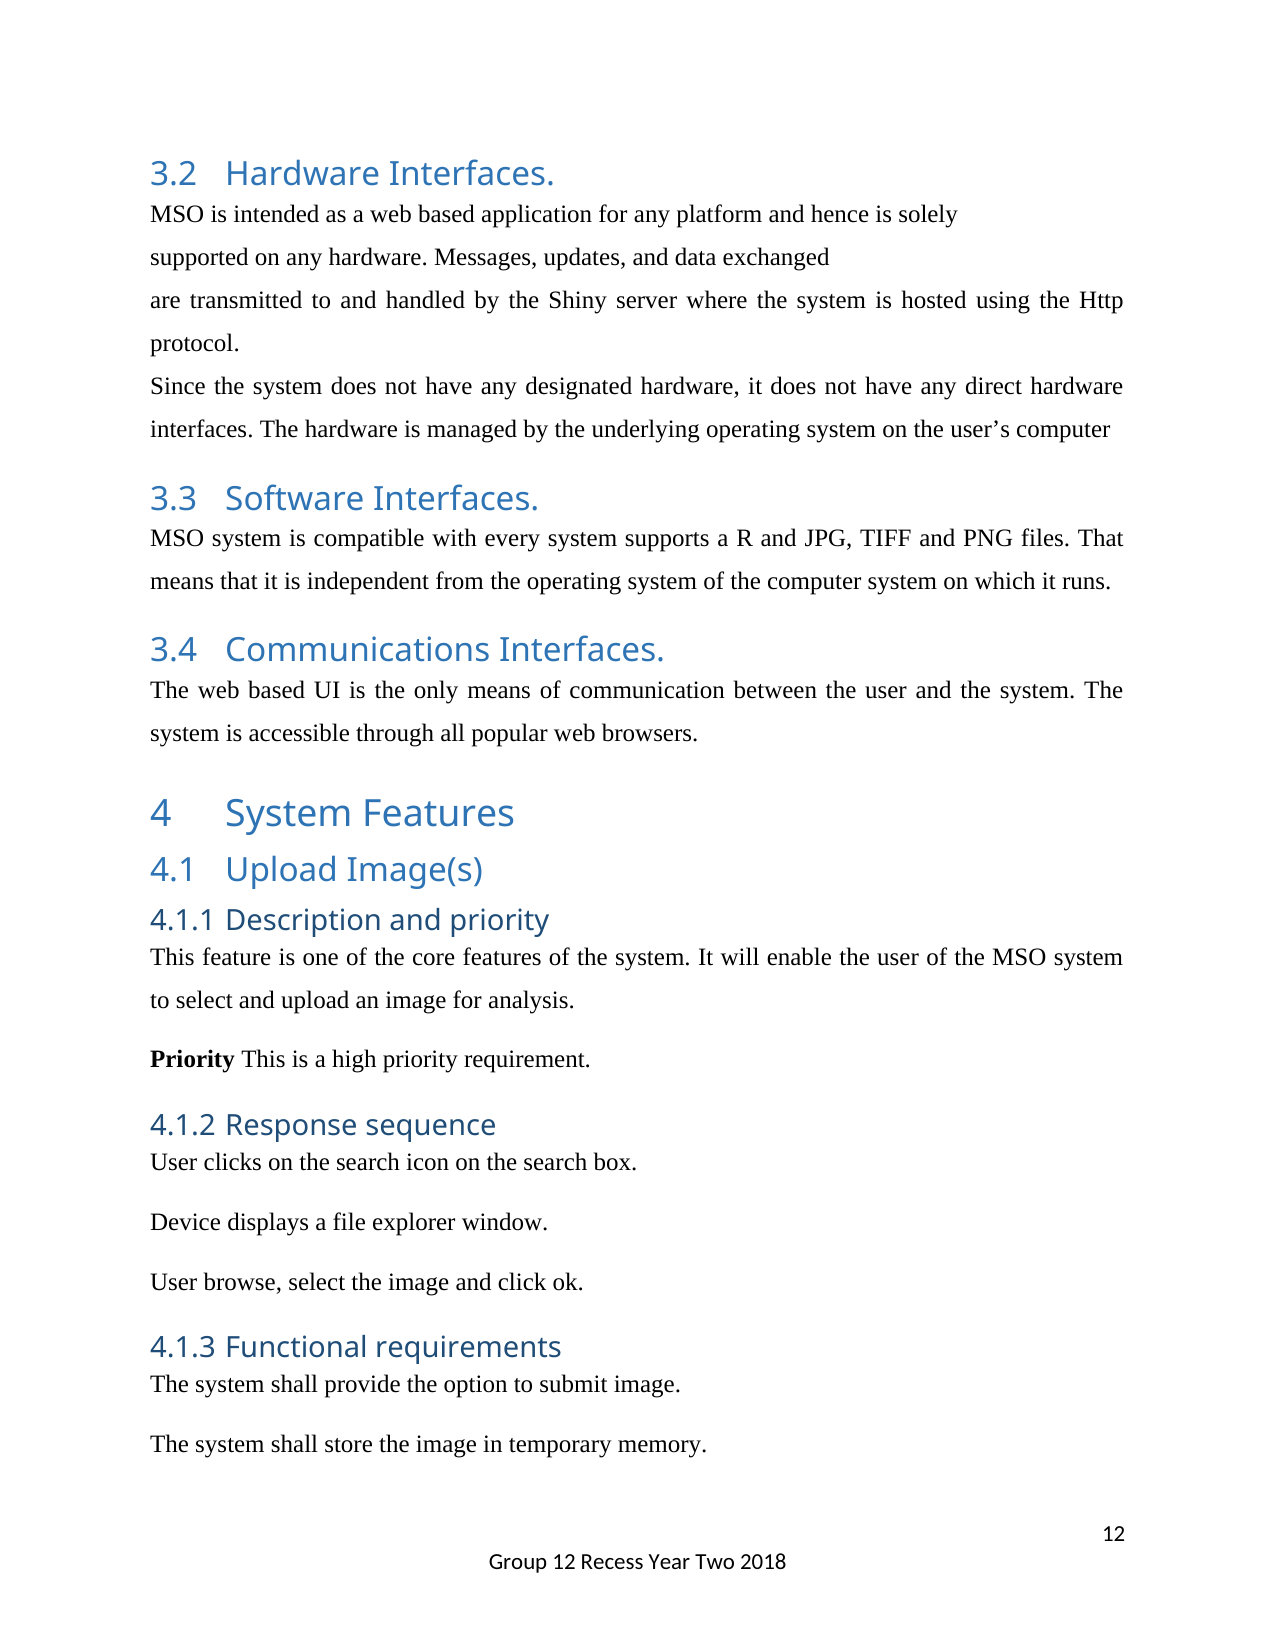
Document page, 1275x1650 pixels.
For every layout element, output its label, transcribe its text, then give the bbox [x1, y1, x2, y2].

text The system shall store the image in temporary memory. [150, 1429, 1125, 1458]
subtitle Software Interfaces. [150, 474, 1125, 520]
text Priority This is a high priority requirement. [150, 1044, 1125, 1073]
text MSO system is compatible with every system supports a R and JPG, TIFF and PNG files. That means that it is independent from the operating system of the computer system on which it runs. [150, 523, 1125, 595]
text The system shall provide the option to submit image. [150, 1369, 1125, 1398]
text User clicks on the search icon on the search box. [150, 1147, 1125, 1176]
text Since the system does not have any designated hardware, it does not have any direct hardware interfaces. The hardware is managed by the underlying operating system on the user’s computer [150, 371, 1125, 443]
subtitle Description and priority [150, 899, 1125, 938]
text supported on any hardware. Messages, updates, and data exchanged [150, 242, 1125, 271]
text are transmitted to and handled by the Shiny server where the system is hosted using the Http protocol. [150, 285, 1125, 357]
subtitle System Features [150, 786, 1125, 837]
text Device displays a file explorer window. [150, 1207, 1125, 1236]
text This feature is one of the core features of the system. It will enable the user of the MSO system to select and upload an image for analysis. [150, 942, 1125, 1013]
subtitle Communications Interfaces. [150, 626, 1125, 672]
subtitle Upload Image(s) [150, 846, 1125, 891]
subtitle Hardware Interfaces. [150, 150, 1125, 195]
text User browse, select the image and click ok. [150, 1267, 1125, 1296]
subtitle Response sequence [150, 1104, 1125, 1144]
text MSO is intended as a web based application for any platform and hence is solely [150, 199, 1125, 228]
text The web based UI is the only means of communication between the user and the system. The system is accessible through all popular web browsers. [150, 675, 1125, 747]
subtitle Functional requirements [150, 1327, 1125, 1366]
